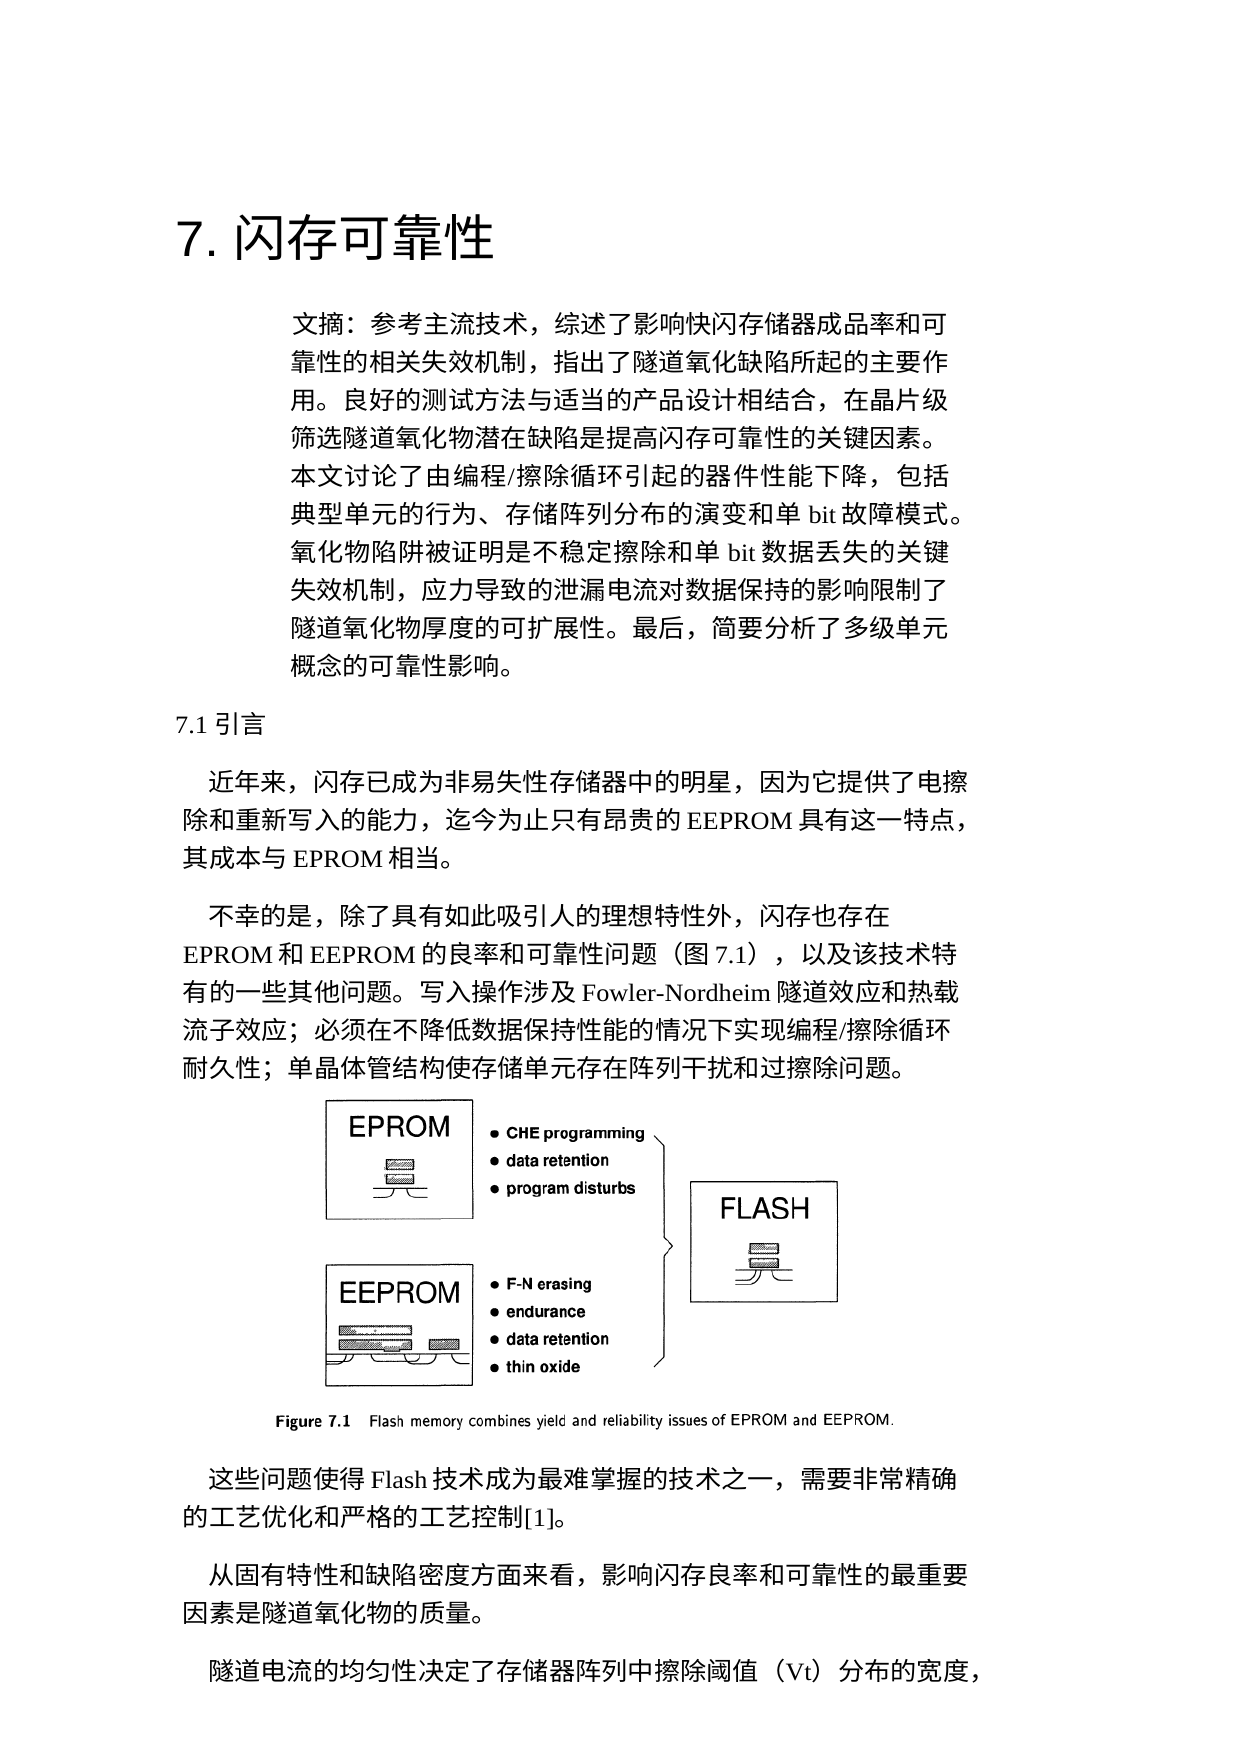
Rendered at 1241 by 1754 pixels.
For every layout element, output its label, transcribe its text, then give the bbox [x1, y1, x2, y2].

text 文摘：参考主流技术，综述了影响快闪存储器成品率和可靠性的相关失效机制，指出了隧道氧化缺陷所起的主要作用。良好的测试方法与适当的产品设计相结合，在晶片级筛选隧道氧化物潜在缺陷是提高闪存可靠性的关键因素。本文讨论了由编程/擦除循环引起的器件性能下降，包括典型单元的行为、存储阵列分布的演变和单bit故障模式。氧化物陷阱被证明是不稳定擦除和单bit数据丢失的关键失效机制，应力导致的泄漏电流对数据保持的影响限制了隧道氧化物厚度的可扩展性。最后，简要分析了多级单元概念的可靠性影响。 [290, 304, 950, 682]
text 7. 闪存可靠性 [175, 198, 1065, 271]
text 从固有特性和缺陷密度方面来看，影响闪存良率和可靠性的最重要因素是隧道氧化物的质量。 [183, 1556, 971, 1630]
text 近年来，闪存已成为非易失性存储器中的明星，因为它提供了电擦除和重新写入的能力，迄今为止只有昂贵的EEPROM具有这一特点，其成本与EPROM相当。 [183, 762, 971, 875]
picture [253, 1087, 897, 1439]
text 7.1 引言 [175, 704, 971, 741]
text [183, 1652, 971, 1688]
text 这些问题使得Flash技术成为最难掌握的技术之一，需要非常精确的工艺优化和严格的工艺控制[1]。 [183, 1459, 971, 1534]
text 不幸的是，除了具有如此吸引人的理想特性外，闪存也存在EPROM和EEPROM的良率和可靠性问题（图7.1），以及该技术特有的一些其他问题。写入操作涉及Fowler-Nordheim隧道效应和热载流子效应；必须在不降低数据保持性能的情况下实现编程/擦除循环耐久性；单晶体管结构使存储单元存在阵列干扰和过擦除问题。 [183, 897, 971, 1085]
